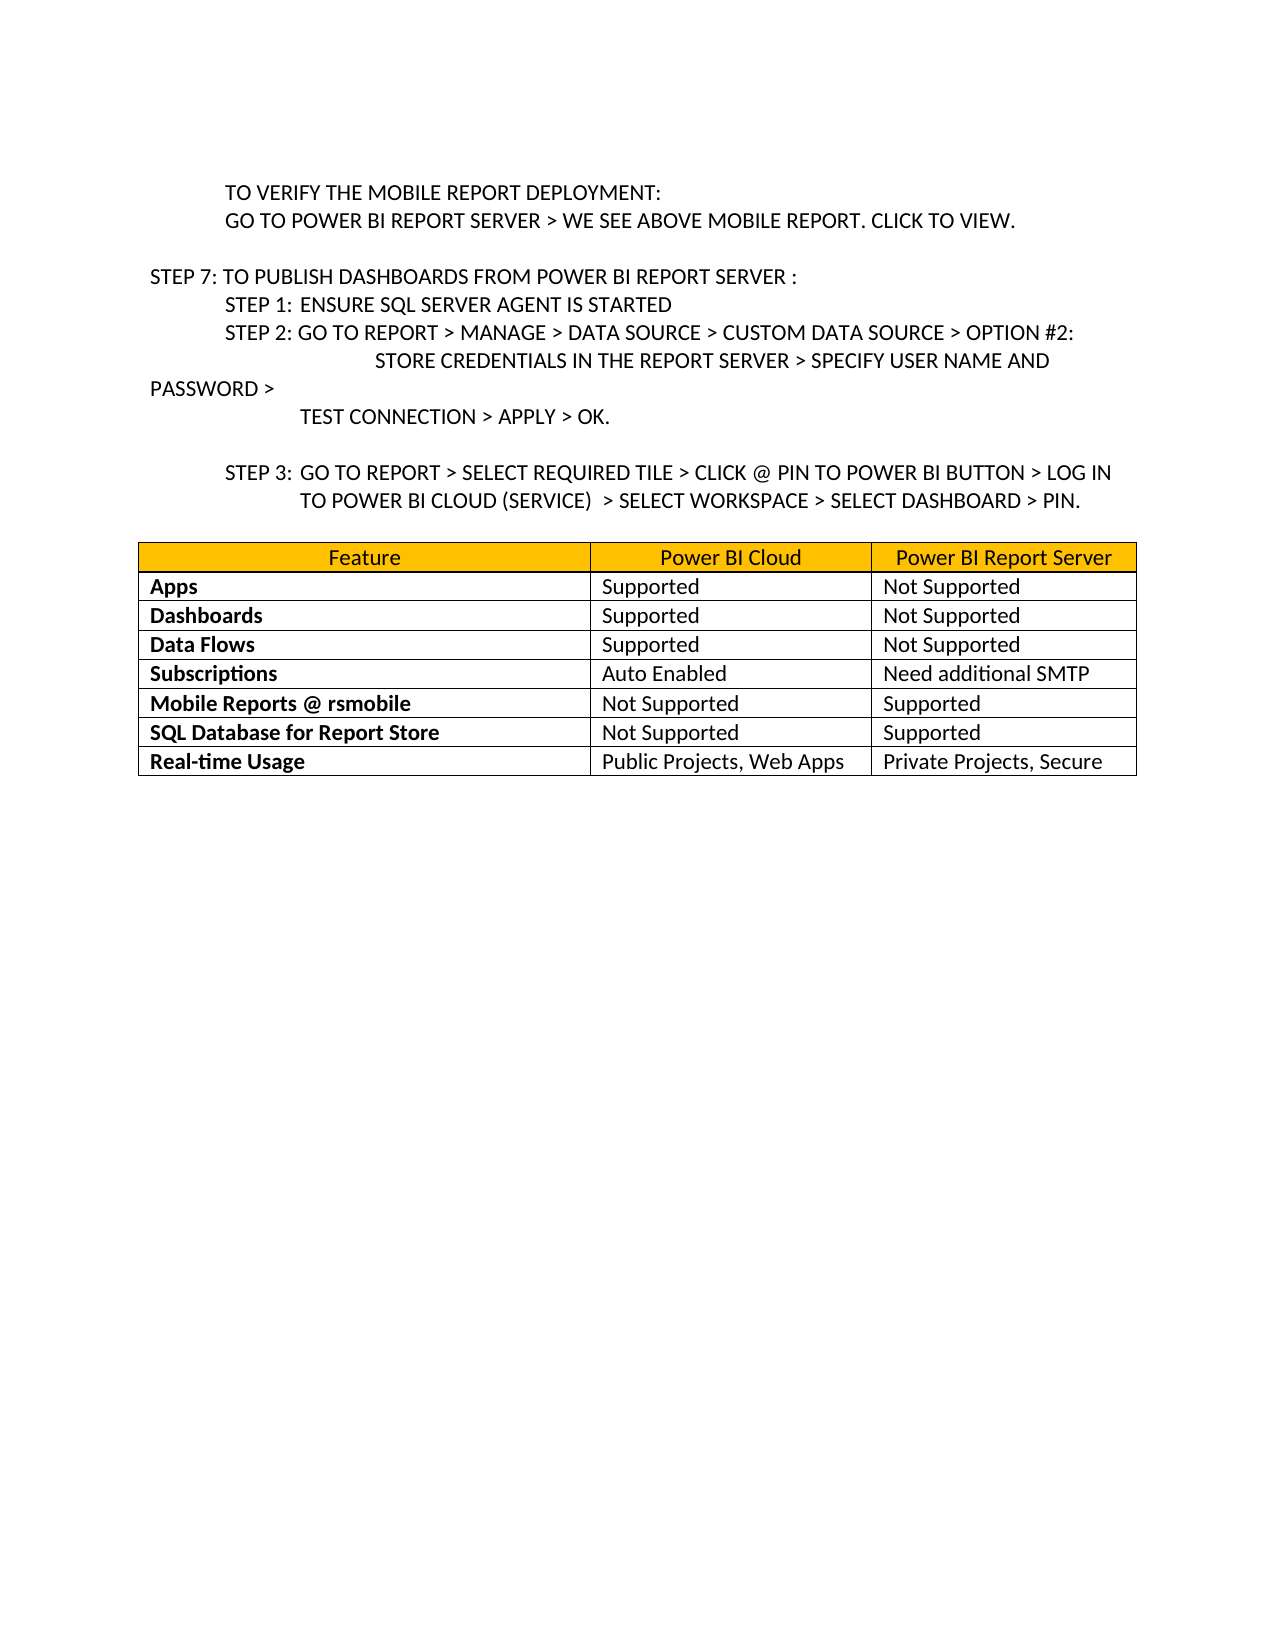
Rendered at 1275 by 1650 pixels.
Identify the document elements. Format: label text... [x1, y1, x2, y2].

table_cell Real-time Usage [139, 747, 590, 775]
text STEP 1: ENSURE SQL SERVER AGENT IS STARTED [150, 290, 1125, 318]
table_cell Private Projects, Secure [872, 747, 1136, 775]
table_cell Not Supported [872, 573, 1136, 600]
table_cell Supported [591, 601, 871, 629]
table_cell Public Projects, Web Apps [591, 747, 871, 775]
table_cell Subscriptions [139, 660, 590, 688]
table_cell Mobile Reports @ rsmobile [139, 689, 590, 717]
text GO TO POWER BI REPORT SERVER > WE SEE ABOVE MOBILE REPORT. CLICK TO VIEW. [150, 206, 1125, 234]
table_cell Not Supported [591, 718, 871, 746]
text TEST CONNECTION > APPLY > OK. [150, 402, 1125, 430]
table_cell Supported [872, 718, 1136, 746]
table_cell Not Supported [872, 601, 1136, 629]
text STEP 7: TO PUBLISH DASHBOARDS FROM POWER BI REPORT SERVER : [150, 262, 1125, 290]
table_cell Not Supported [591, 689, 871, 717]
table_cell Not Supported [872, 631, 1136, 658]
table_cell Dashboards [139, 601, 590, 629]
text TO POWER BI CLOUD (SERVICE) > SELECT WORKSPACE > SELECT DASHBOARD > PIN. [150, 486, 1125, 514]
table_cell Supported [872, 689, 1136, 717]
table_cell Supported [591, 573, 871, 600]
table_cell Need additional SMTP [872, 660, 1136, 688]
table_header Power BI Cloud [591, 543, 871, 571]
table_cell Supported [591, 631, 871, 658]
table_header Feature [139, 543, 590, 571]
table_cell Data Flows [139, 631, 590, 658]
text TO VERIFY THE MOBILE REPORT DEPLOYMENT: [150, 178, 1125, 206]
table_cell Apps [139, 573, 590, 600]
text STEP 3: GO TO REPORT > SELECT REQUIRED TILE > CLICK @ PIN TO POWER BI BUTTON > LOG IN [150, 458, 1125, 486]
text STEP 2: GO TO REPORT > MANAGE > DATA SOURCE > CUSTOM DATA SOURCE > OPTION #2: STORE CREDENTIALS IN THE REPORT SERVER > SPECIFY USER NAME AND PASSWORD > [150, 318, 1125, 402]
table_cell Auto Enabled [591, 660, 871, 688]
table_header Power BI Report Server [872, 543, 1136, 571]
table_cell SQL Database for Report Store [139, 718, 590, 746]
